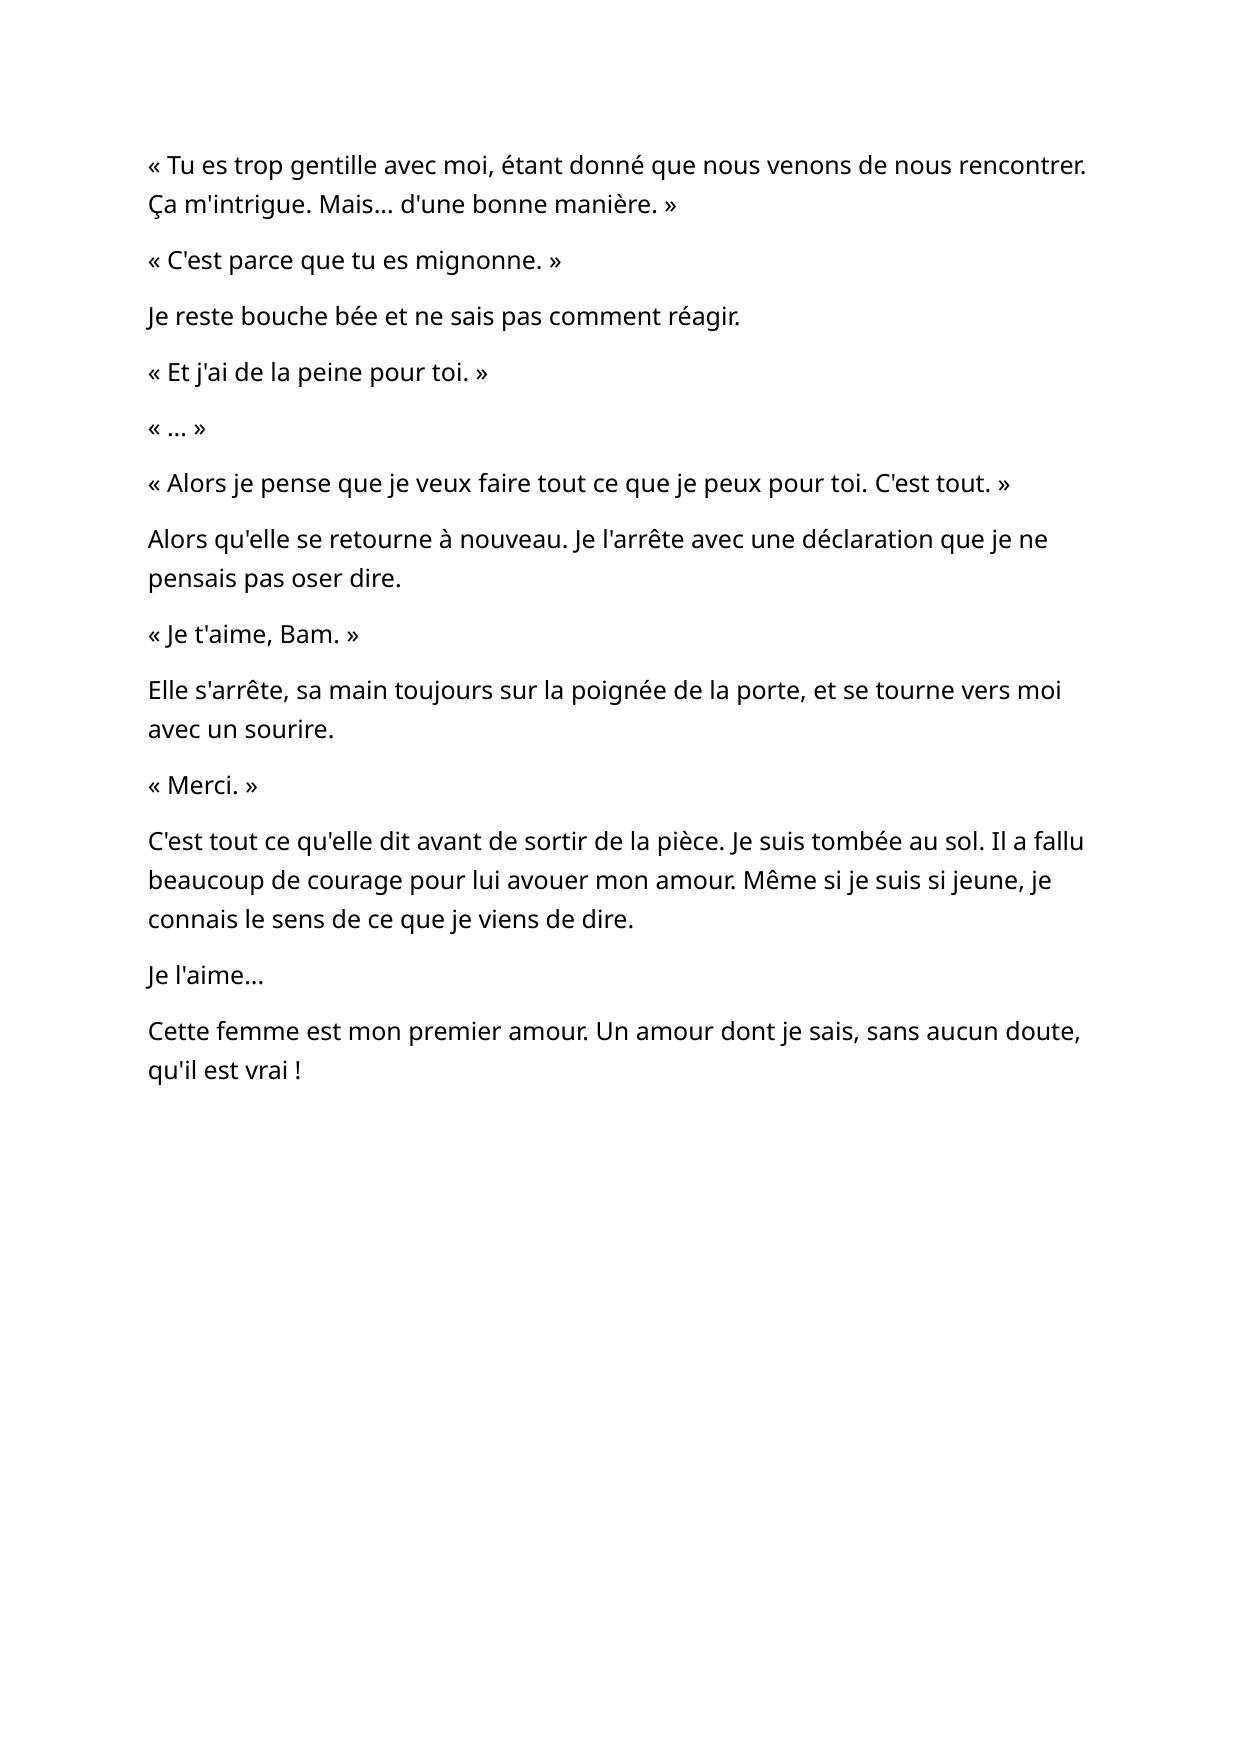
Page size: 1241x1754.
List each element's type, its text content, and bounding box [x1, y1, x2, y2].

text Cette femme est mon premier amour. Un amour dont je sais, sans aucun doute, qu'il est vrai ! [148, 1013, 1093, 1087]
text « Et j'ai de la peine pour toi. » [148, 354, 1093, 388]
text « ... » [148, 410, 1093, 444]
text Je reste bouche bée et ne sais pas comment réagir. [148, 298, 1093, 332]
text « Je t'aime, Bam. » [148, 617, 1093, 651]
text « C'est parce que tu es mignonne. » [148, 243, 1093, 277]
text C'est tout ce qu'elle dit avant de sortir de la pièce. Je suis tombée au sol. Il a fallu beaucoup de courage pour lui avouer mon amour. Même si je suis si jeune, je connais le sens de ce que je viens de dire. [148, 823, 1093, 936]
text Elle s'arrête, sa main toujours sur la poignée de la porte, et se tourne vers moi avec un sourire. [148, 673, 1093, 746]
text Je l'aime... [148, 958, 1093, 992]
text « Merci. » [148, 768, 1093, 802]
text « Tu es trop gentille avec moi, étant donné que nous venons de nous rencontrer. Ça m'intrigue. Mais... d'une bonne manière. » [148, 148, 1093, 221]
text « Alors je pense que je veux faire tout ce que je peux pour toi. C'est tout. » [148, 466, 1093, 500]
text Alors qu'elle se retourne à nouveau. Je l'arrête avec une déclaration que je ne pensais pas oser dire. [148, 522, 1093, 595]
